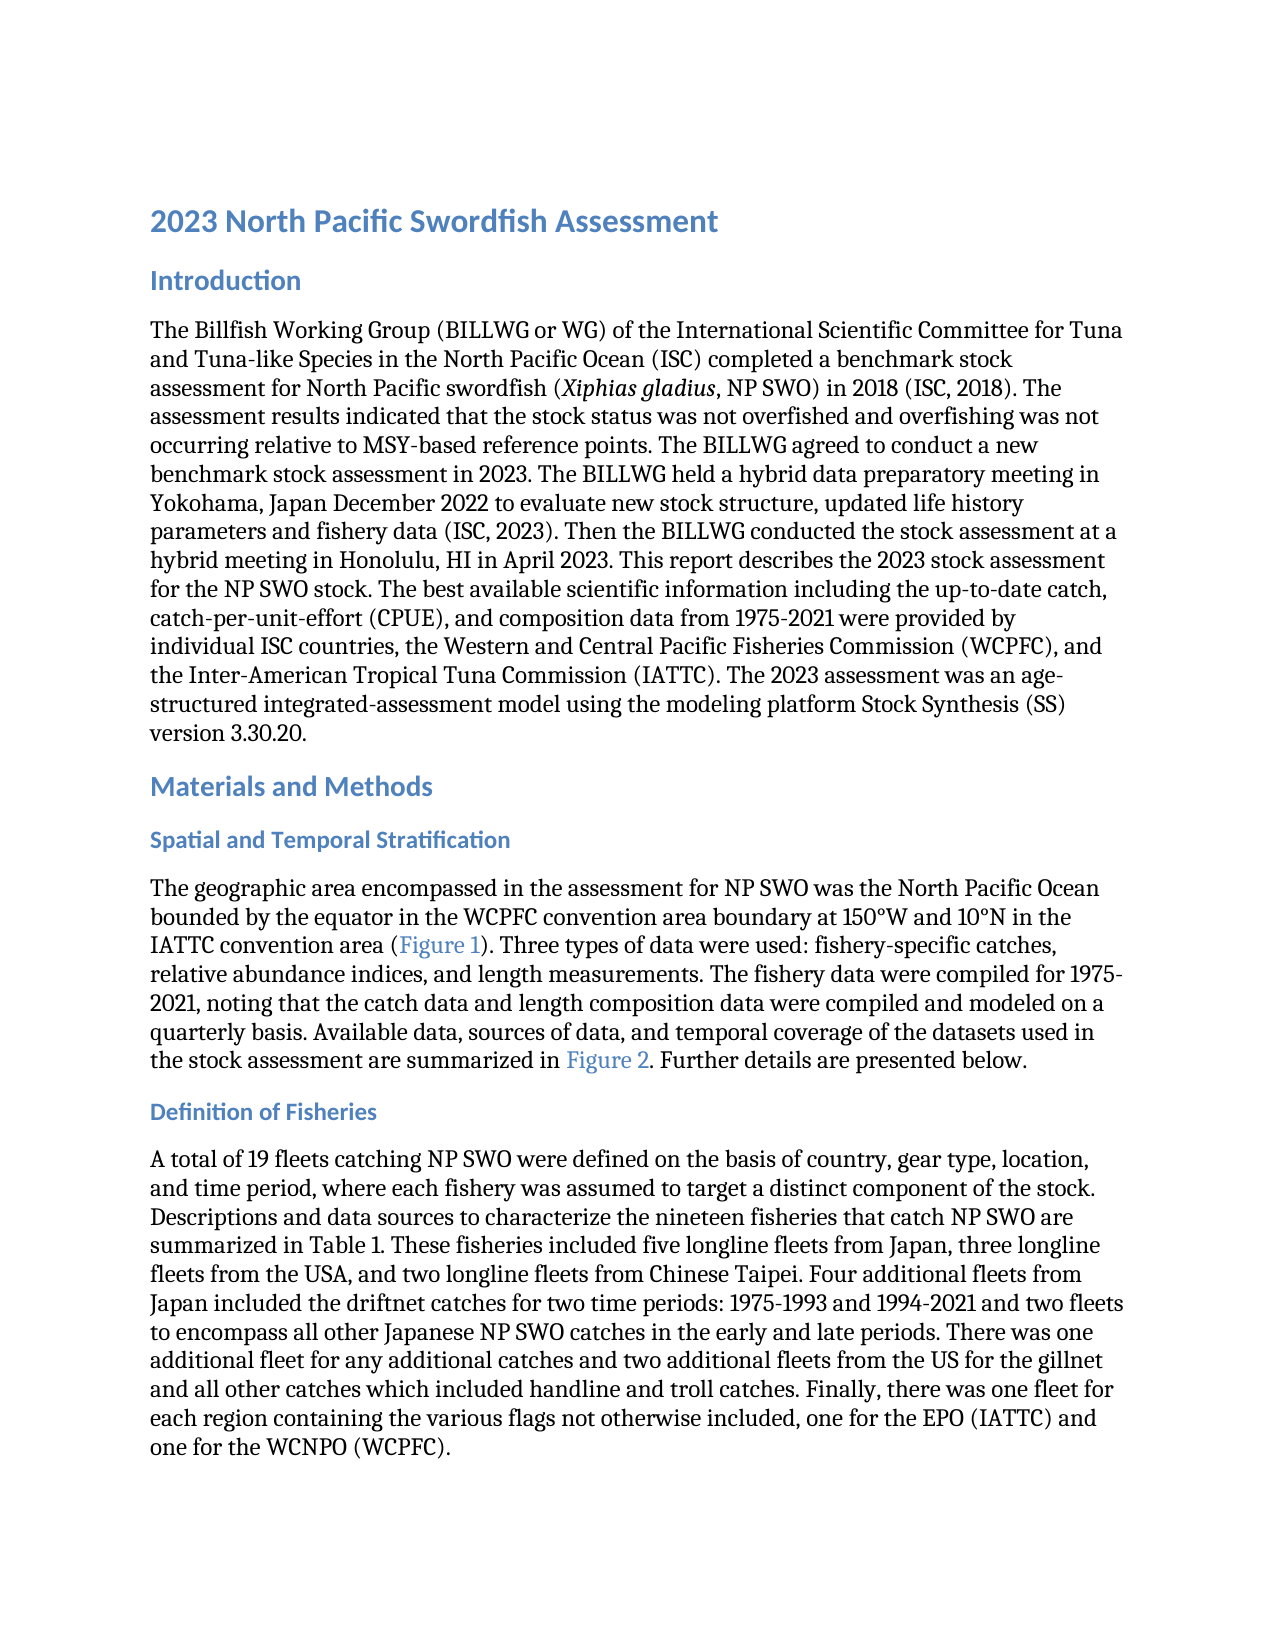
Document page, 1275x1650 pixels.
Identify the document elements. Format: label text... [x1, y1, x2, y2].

subtitle 2023 North Pacific Swordfish Assessment [150, 200, 1125, 241]
subtitle Definition of Fisheries [150, 1096, 1125, 1126]
text A total of 19 fleets catching NP SWO were defined on the basis of country, gear type, location, and time period, where each fishery was assumed to target a distinct component of the stock. Descriptions and data sources to characterize the nineteen fisheries that catch NP SWO are summarized in Table 1. These fisheries included five longline fleets from Japan, three longline fleets from the USA, and two longline fleets from Chinese Taipei. Four additional fleets from Japan included the driftnet catches for two time periods: 1975-1993 and 1994-2021 and two fleets to encompass all other Japanese NP SWO catches in the early and late periods. There was one additional fleet for any additional catches and two additional fleets from the US for the gillnet and all other catches which included handline and troll catches. Finally, there was one fleet for each region containing the various flags not otherwise included, one for the EPO (IATTC) and one for the WCNPO (WCPFC). [150, 1145, 1125, 1461]
subtitle Materials and Methods [150, 768, 1125, 804]
subtitle Spatial and Temporal Stratification [150, 824, 1125, 855]
text The Billfish Working Group (BILLWG or WG) of the International Scientific Committee for Tuna and Tuna-like Species in the North Pacific Ocean (ISC) completed a benchmark stock assessment for North Pacific swordfish (Xiphias gladius, NP SWO) in 2018 (ISC, 2018). The assessment results indicated that the stock status was not overfished and overfishing was not occurring relative to MSY-based reference points. The BILLWG agreed to conduct a new benchmark stock assessment in 2023. The BILLWG held a hybrid data preparatory meeting in Yokohama, Japan December 2022 to evaluate new stock structure, updated life history parameters and fishery data (ISC, 2023). Then the BILLWG conducted the stock assessment at a hybrid meeting in Honolulu, HI in April 2023. This report describes the 2023 stock assessment for the NP SWO stock. The best available scientific information including the up-to-date catch, catch-per-unit-effort (CPUE), and composition data from 1975-2021 were provided by individual ISC countries, the Western and Central Pacific Fisheries Commission (WCPFC), and the Inter-American Tropical Tuna Commission (IATTC). The 2023 assessment was an age-structured integrated-assessment model using the modeling platform Stock Synthesis (SS) version 3.30.20. [150, 316, 1125, 747]
subtitle Introduction [150, 262, 1125, 297]
text The geographic area encompassed in the assessment for NP SWO was the North Pacific Ocean bounded by the equator in the WCPFC convention area boundary at 150°W and 10°N in the IATTC convention area (Figure 1). Three types of data were used: fishery-specific catches, relative abundance indices, and length measurements. The fishery data were compiled for 1975-2021, noting that the catch data and length composition data were compiled and modeled on a quarterly basis. Available data, sources of data, and temporal coverage of the datasets used in the stock assessment are summarized in Figure 2. Further details are presented below. [150, 874, 1125, 1075]
